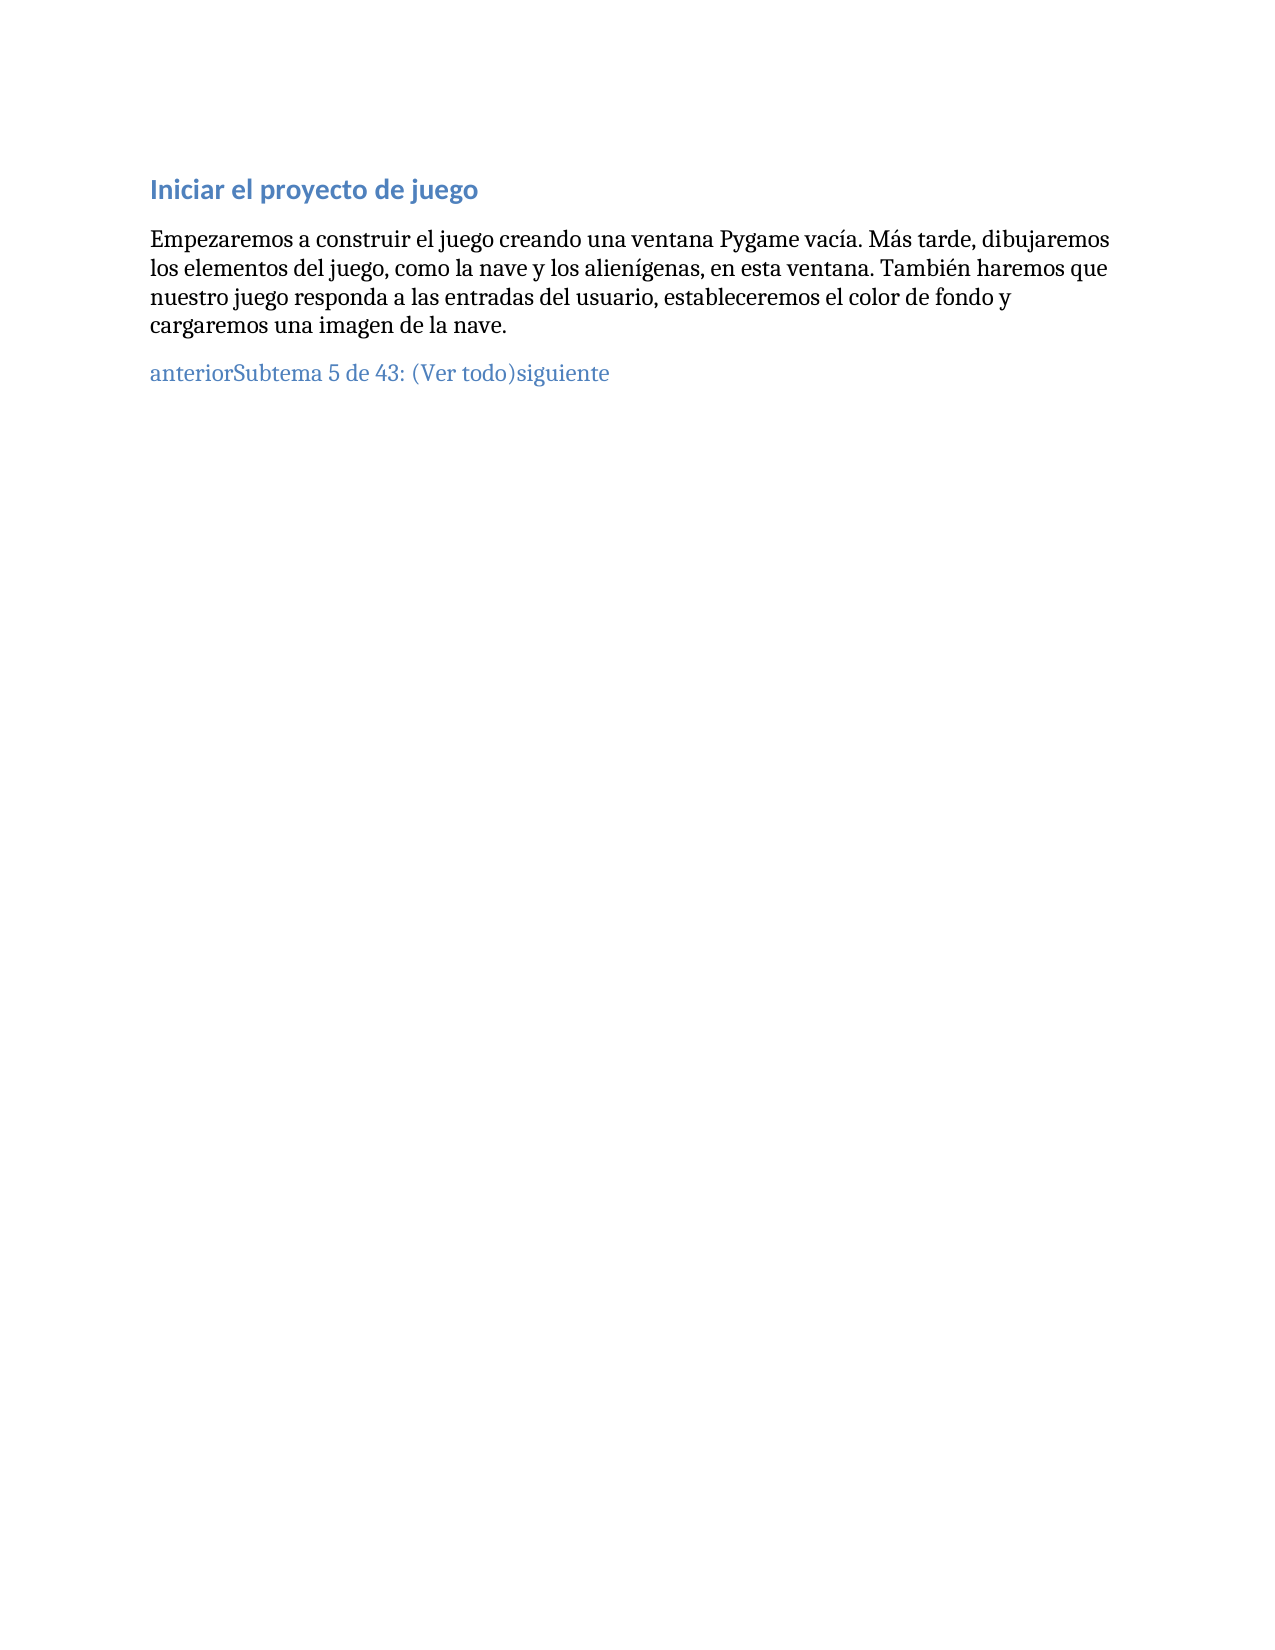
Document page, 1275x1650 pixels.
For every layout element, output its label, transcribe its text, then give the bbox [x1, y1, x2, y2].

text Empezaremos a construir el juego creando una ventana Pygame vacía. Más tarde, dibujaremos los elementos del juego, como la nave y los alienígenas, en esta ventana. También haremos que nuestro juego responda a las entradas del usuario, estableceremos el color de fondo y cargaremos una imagen de la nave. [150, 225, 1125, 340]
text anteriorSubtema 5 de 43: (Ver todo)siguiente [150, 359, 1125, 416]
subtitle Iniciar el proyecto de juego [150, 171, 1125, 206]
